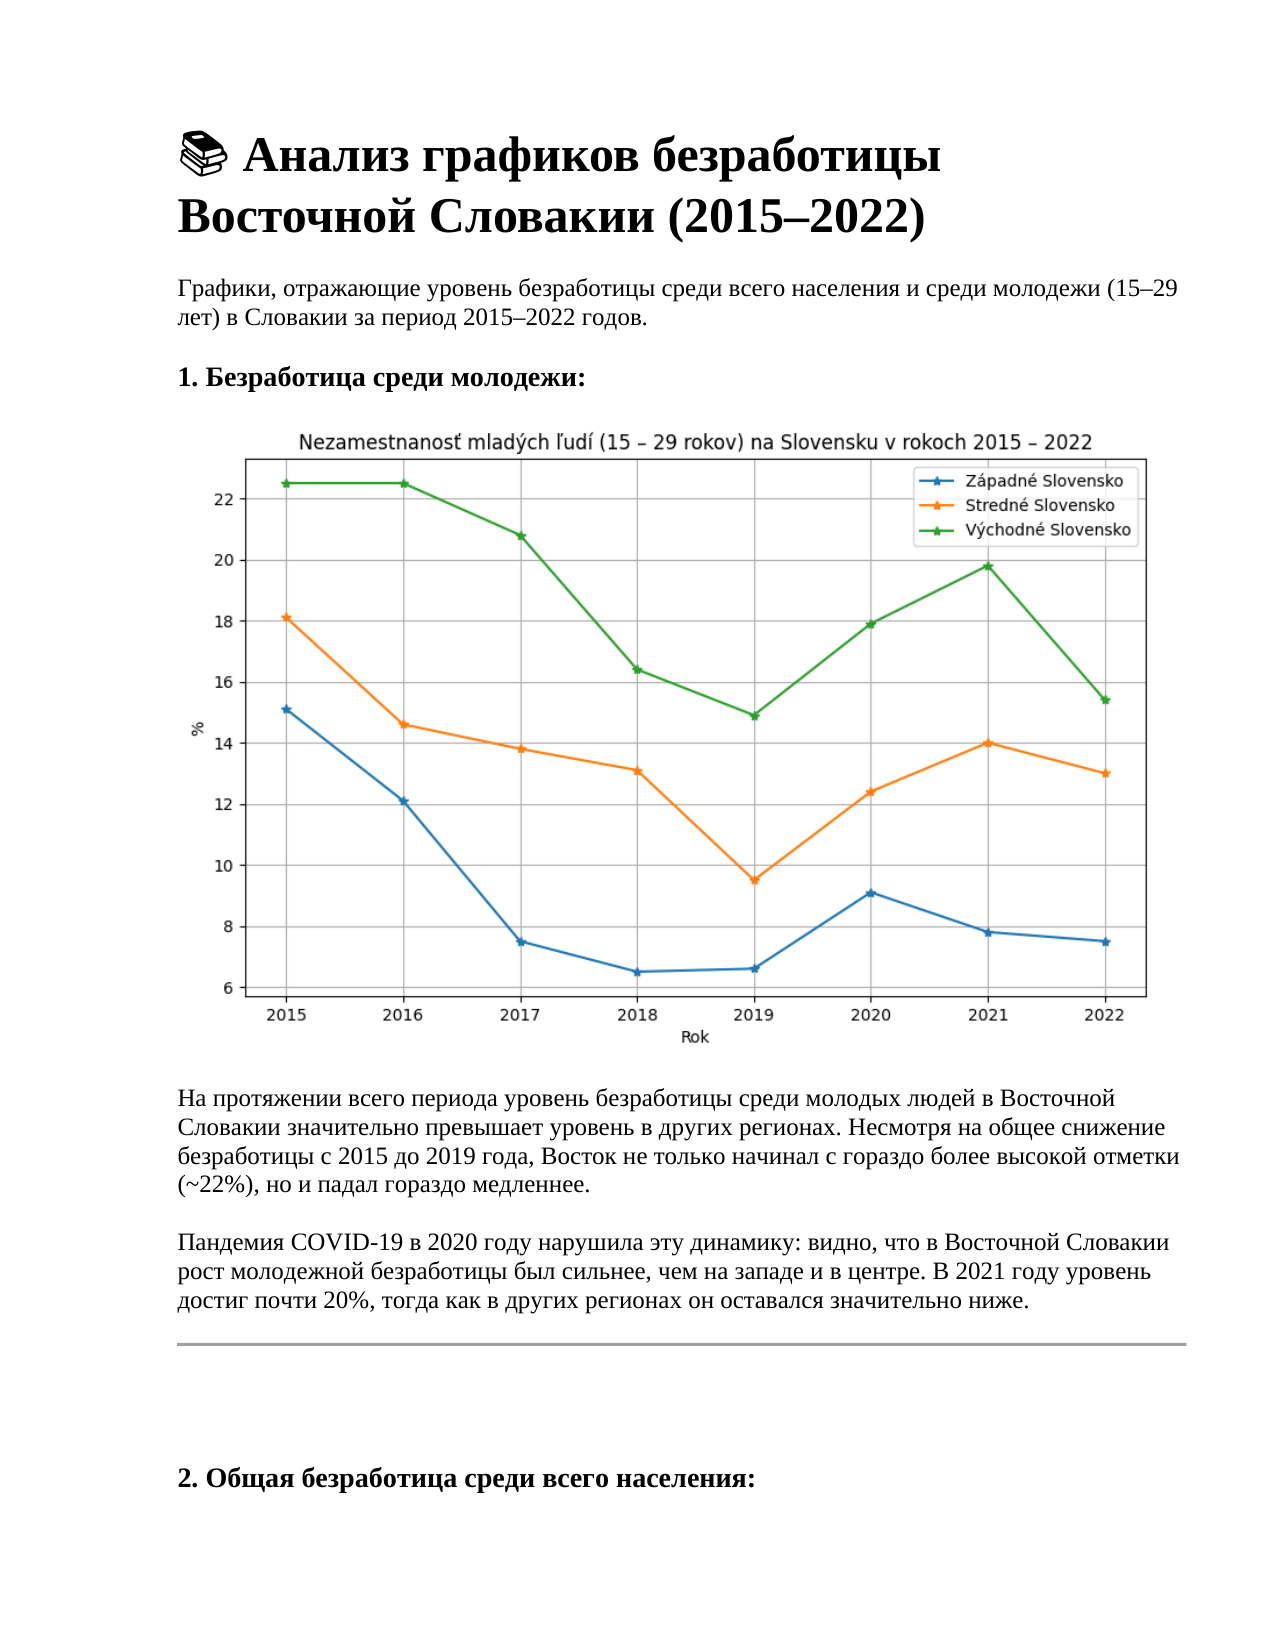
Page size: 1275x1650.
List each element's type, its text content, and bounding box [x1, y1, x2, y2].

text 2. Общая безработица среди всего населения: [177, 1462, 1186, 1494]
text Графики, отражающие уровень безработицы среди всего населения и среди молодежи (15–29 лет) в Словакии за период 2015–2022 годов. [177, 273, 1186, 330]
text 1. Безработица среди молодежи: [177, 359, 1186, 392]
text На протяжении всего периода уровень безработицы среди молодых людей в Восточной Словакии значительно превышает уровень в других регионах. Несмотря на общее снижение безработицы с 2015 до 2019 года, Восток не только начинал с гораздо более высокой отметки (~22%), но и падал гораздо медленнее. [177, 1083, 1186, 1198]
text 📚 Анализ графиков безработицы Восточной Словакии (2015–2022) [177, 118, 1186, 244]
text Пандемия COVID-19 в 2020 году нарушила эту динамику: видно, что в Восточной Словакии рост молодежной безработицы был сильнее, чем на западе и в центре. В 2021 году уровень достиг почти 20%, тогда как в других регионах он оставался значительно ниже. [177, 1227, 1186, 1314]
picture [177, 421, 1174, 1054]
